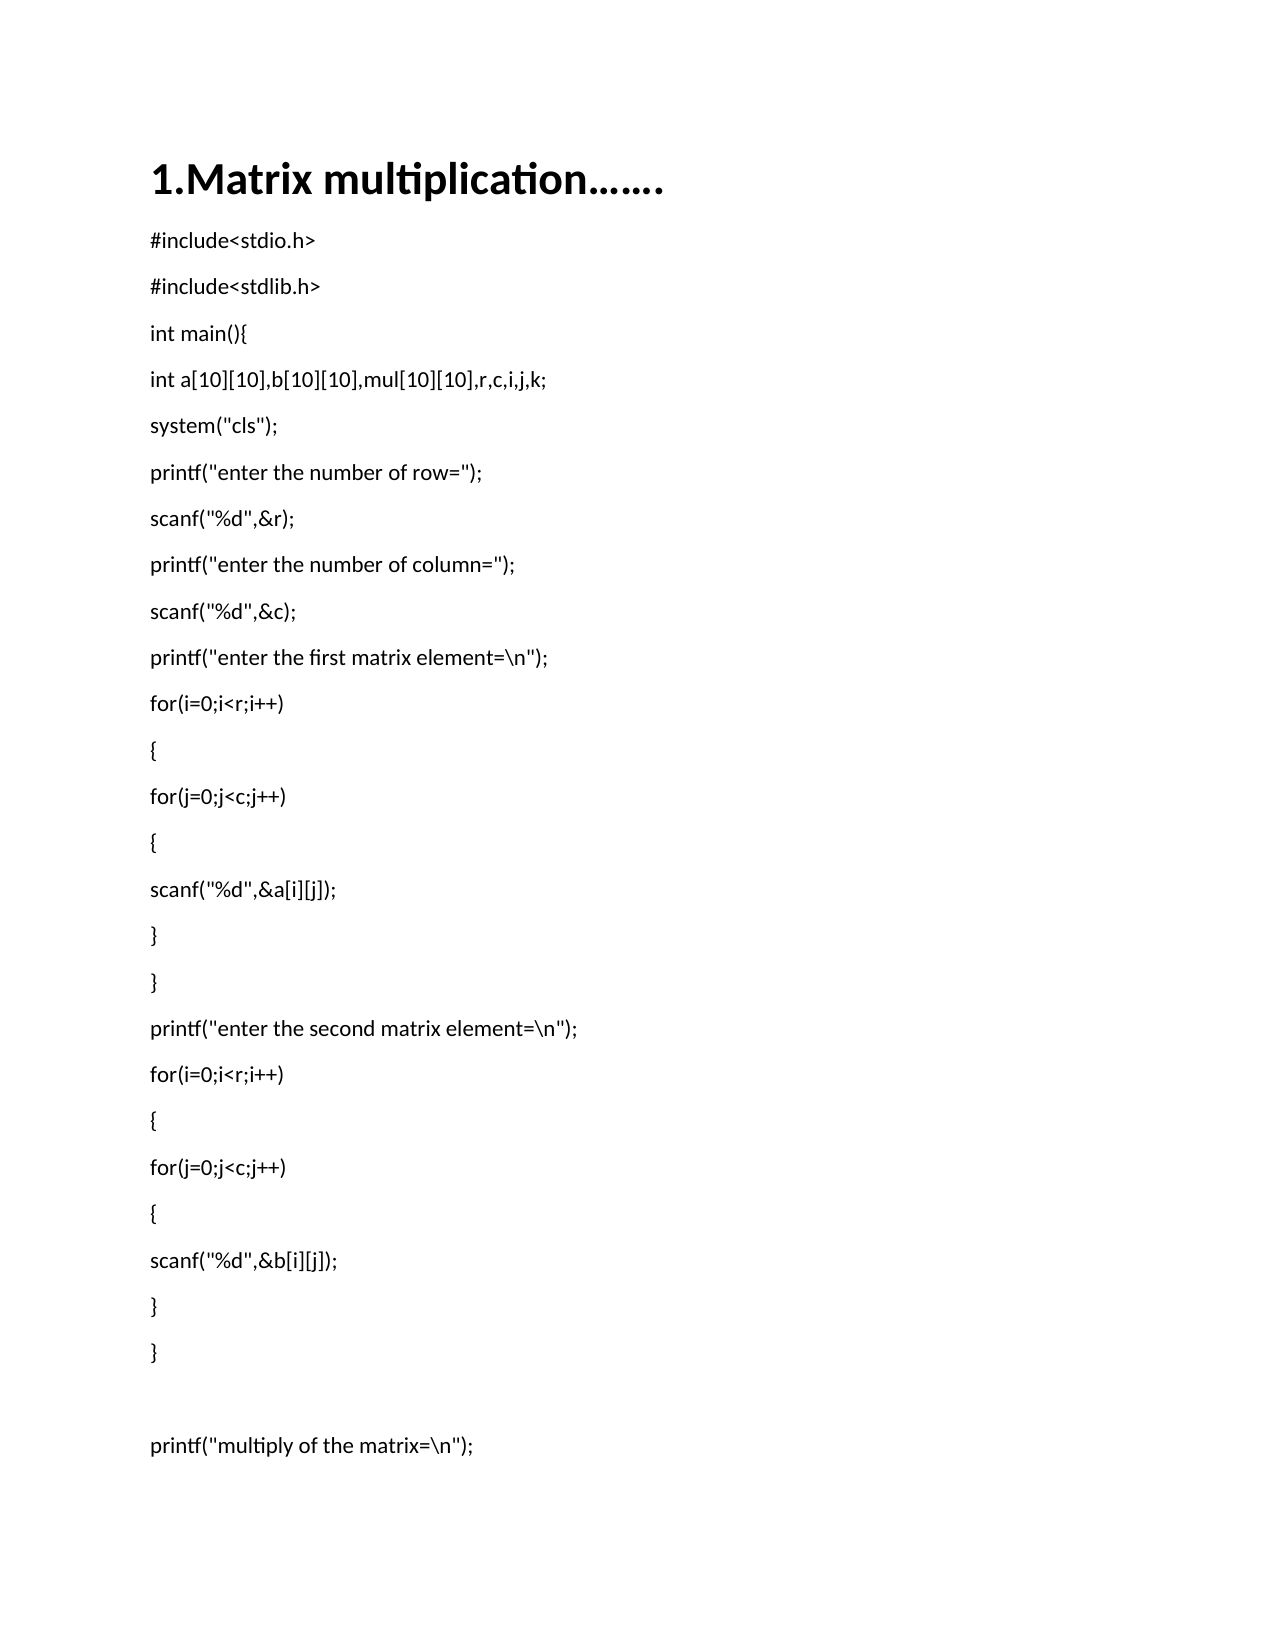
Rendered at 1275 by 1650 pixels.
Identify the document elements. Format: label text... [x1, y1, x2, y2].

text printf("enter the number of column="); [150, 550, 1125, 578]
text } [150, 1292, 1125, 1320]
text system("cls"); [150, 411, 1125, 439]
text printf("multiply of the matrix=\n"); [150, 1431, 1125, 1459]
text { [150, 1107, 1125, 1135]
text scanf("%d",&c); [150, 597, 1125, 625]
text printf("enter the first matrix element=\n"); [150, 643, 1125, 671]
text 1.Matrix multiplication……. [150, 150, 1125, 206]
text } [150, 921, 1125, 949]
text scanf("%d",&r); [150, 504, 1125, 532]
text scanf("%d",&a[i][j]); [150, 875, 1125, 903]
text printf("enter the number of row="); [150, 458, 1125, 486]
text } [150, 968, 1125, 996]
text { [150, 828, 1125, 857]
text #include<stdio.h> [150, 226, 1125, 254]
text printf("enter the second matrix element=\n"); [150, 1014, 1125, 1042]
text for(i=0;i<r;i++) [150, 1060, 1125, 1088]
text for(j=0;j<c;j++) [150, 782, 1125, 810]
text } [150, 1338, 1125, 1366]
text int main(){ [150, 319, 1125, 347]
text for(j=0;j<c;j++) [150, 1153, 1125, 1181]
text { [150, 1199, 1125, 1227]
text int a[10][10],b[10][10],mul[10][10],r,c,i,j,k; [150, 365, 1125, 393]
text #include<stdlib.h> [150, 272, 1125, 300]
text { [150, 736, 1125, 764]
text for(i=0;i<r;i++) [150, 689, 1125, 717]
text scanf("%d",&b[i][j]); [150, 1246, 1125, 1274]
